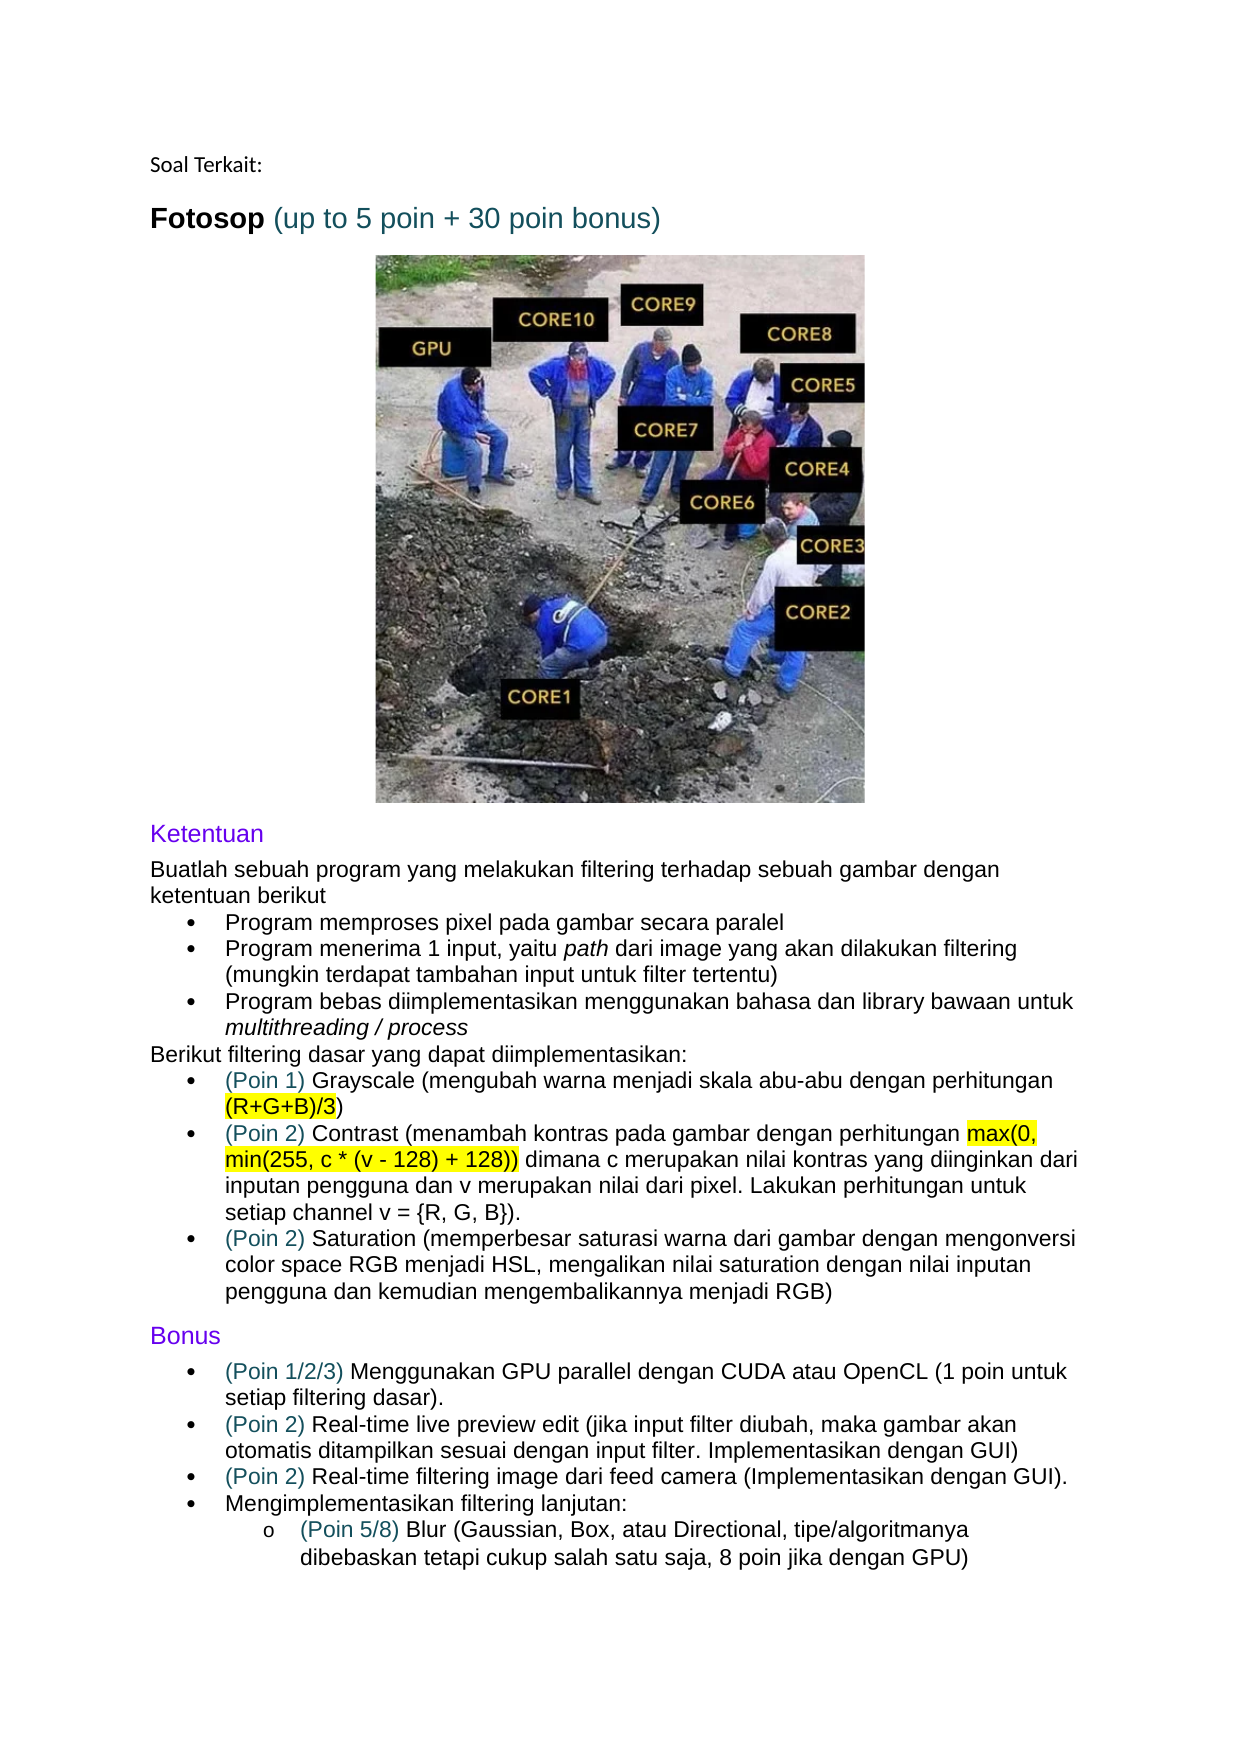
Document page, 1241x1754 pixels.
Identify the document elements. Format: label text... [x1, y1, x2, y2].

list (Poin 2) Real-time filtering image dari feed camera (Implementasikan dengan GUI). [187, 1463, 1090, 1489]
list Program memproses pixel pada gambar secara paralel [187, 909, 1090, 935]
text Berikut filtering dasar yang dapat diimplementasikan: [150, 1041, 1090, 1067]
list (Poin 1/2/3) Menggunakan GPU parallel dengan CUDA atau OpenCL (1 poin untuk setiap filtering dasar). [187, 1358, 1090, 1411]
list (Poin 1) Grayscale (mengubah warna menjadi skala abu-abu dengan perhitungan (R+G+B)/3) [187, 1067, 1090, 1119]
text Bonus [150, 1321, 1090, 1349]
list Program bebas diimplementasikan menggunakan bahasa dan library bawaan untuk multithreading / process [187, 988, 1090, 1041]
list (Poin 2) Saturation (memperbesar saturasi warna dari gambar dengan mengonversi color space RGB menjadi HSL, mengalikan nilai saturation dengan nilai inputan pengguna dan kemudian mengembalikannya menjadi RGB) [187, 1225, 1090, 1304]
picture [375, 255, 865, 803]
list (Poin 2) Contrast (menambah kontras pada gambar dengan perhitungan max(0, min(255, c * (v - 128) + 128)) dimana c merupakan nilai kontras yang diinginkan dari inputan pengguna dan v merupakan nilai dari pixel. Lakukan perhitungan untuk setiap channel v = {R, G, B}). [187, 1119, 1090, 1225]
text Fotosop (up to 5 poin + 30 poin bonus) [150, 201, 1090, 234]
list Program menerima 1 input, yaitu path dari image yang akan dilakukan filtering (mungkin terdapat tambahan input untuk filter tertentu) [187, 935, 1090, 988]
text Ketentuan [150, 819, 1090, 848]
text Buatlah sebuah program yang melakukan filtering terhadap sebuah gambar dengan ketentuan berikut [150, 856, 1090, 909]
list (Poin 5/8) Blur (Gaussian, Box, atau Directional, tipe/algoritmanya dibebaskan tetapi cukup salah satu saja, 8 poin jika dengan GPU) [262, 1516, 1090, 1570]
text Soal Terkait: [150, 150, 1090, 178]
list (Poin 2) Real-time live preview edit (jika input filter diubah, maka gambar akan otomatis ditampilkan sesuai dengan input filter. Implementasikan dengan GUI) [187, 1411, 1090, 1463]
list Mengimplementasikan filtering lanjutan: [187, 1489, 1090, 1516]
